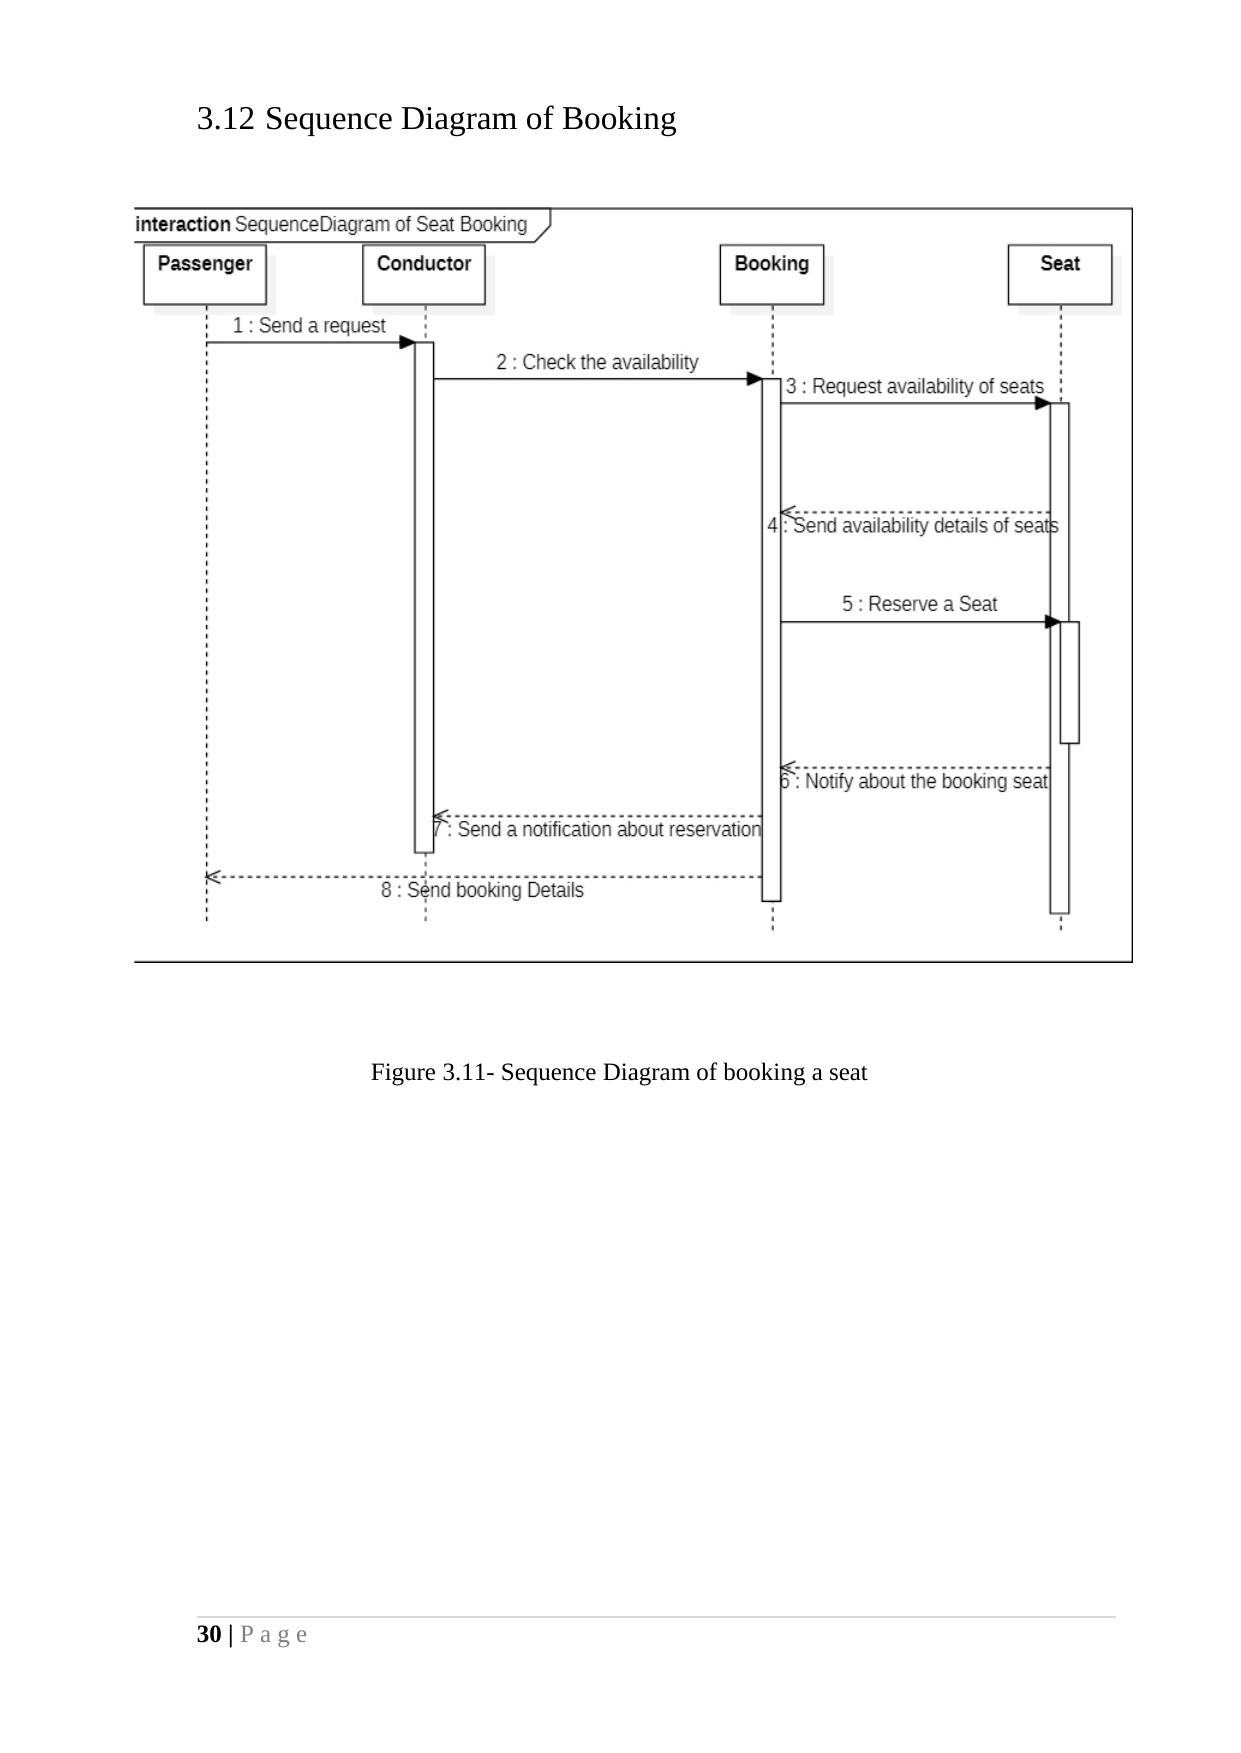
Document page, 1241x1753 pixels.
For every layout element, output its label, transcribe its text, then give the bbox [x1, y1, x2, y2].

subtitle Sequence Diagram of Booking [197, 98, 1116, 136]
picture [134, 206, 1133, 963]
